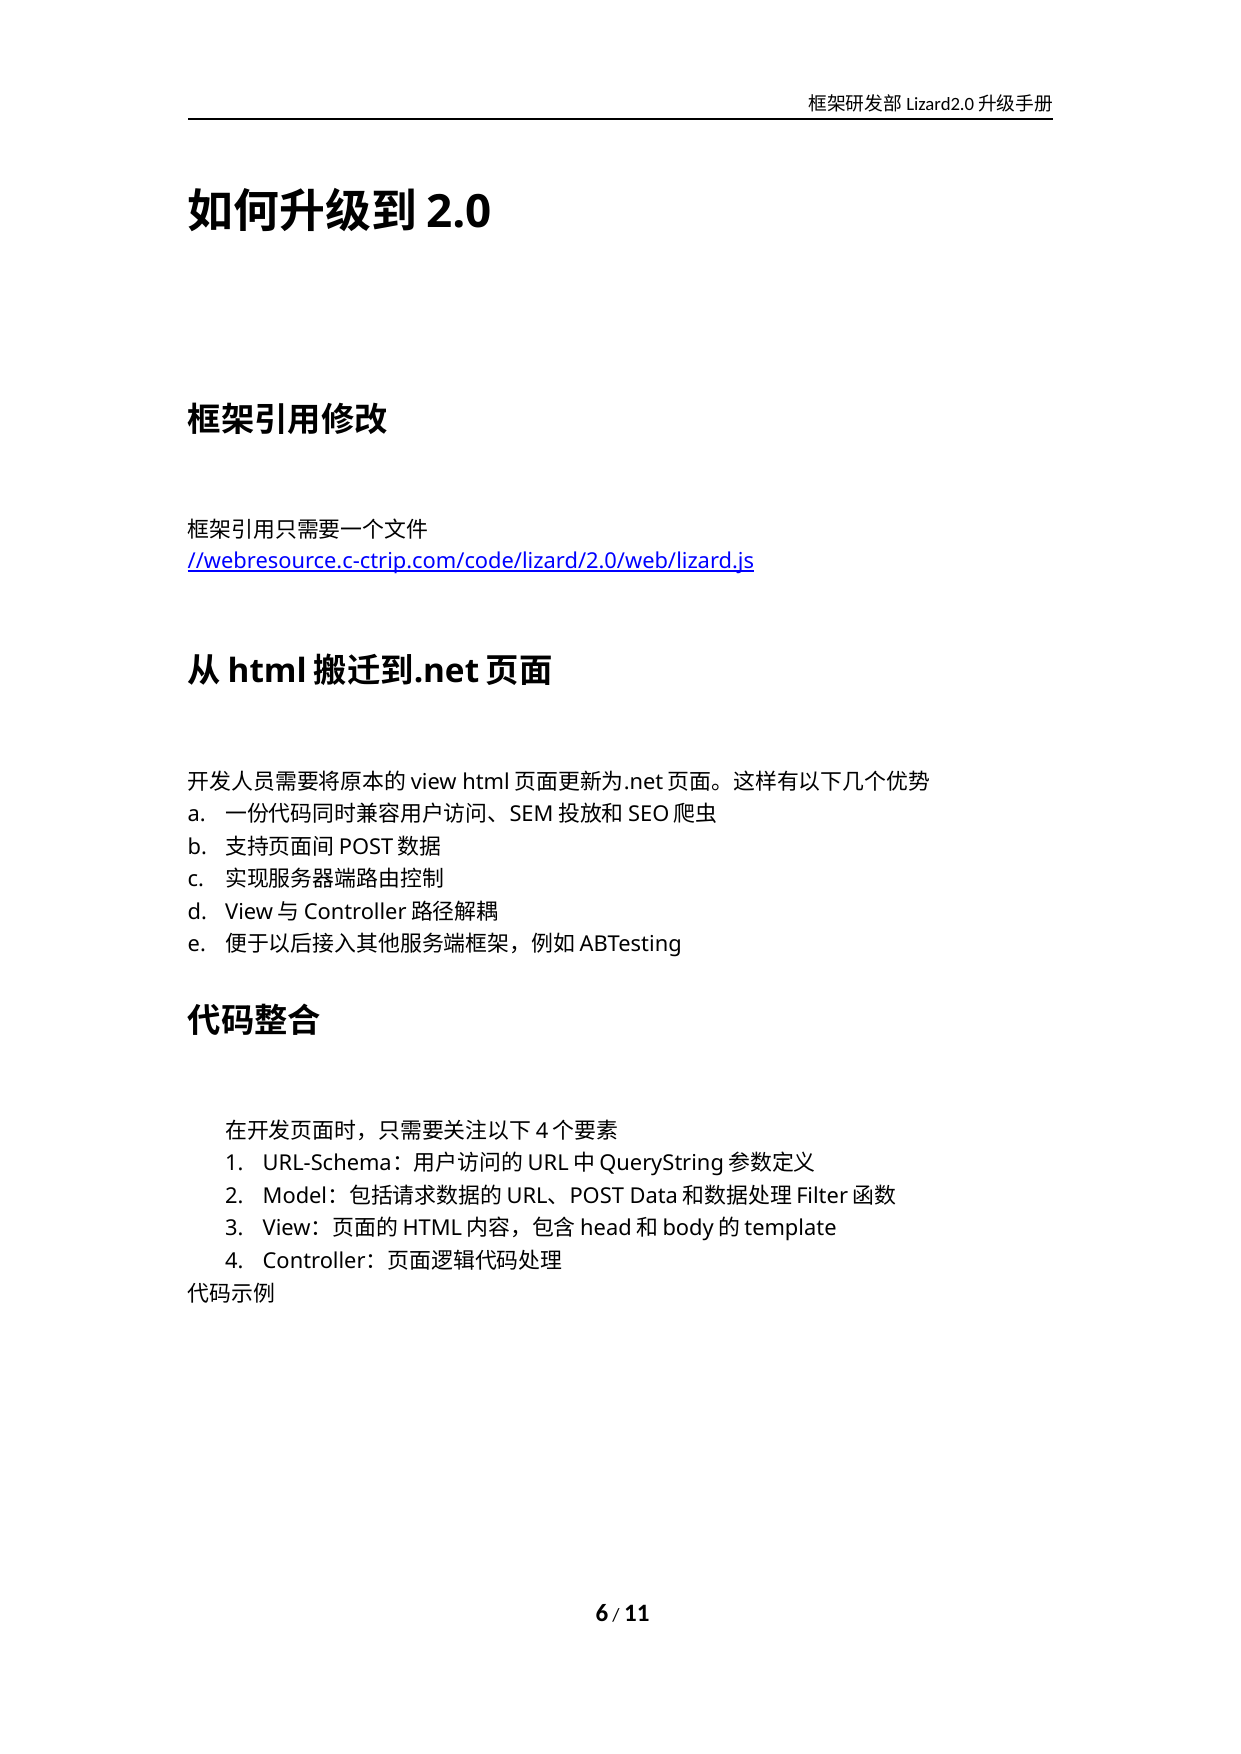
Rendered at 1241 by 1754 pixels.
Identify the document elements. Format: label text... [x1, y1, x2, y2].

text 代码示例 [187, 1275, 1053, 1308]
list 支持页面间POST数据 [187, 828, 1053, 861]
subtitle 从html搬迁到.net页面 [187, 636, 1053, 701]
list 在开发页面时，只需要关注以下4个要素 [225, 1113, 1053, 1145]
subtitle 如何升级到2.0 [187, 158, 1053, 256]
list URL-Schema：用户访问的URL中QueryString参数定义 [225, 1145, 1053, 1178]
text 框架引用只需要一个文件 [187, 511, 1053, 544]
subtitle 代码整合 [187, 985, 1053, 1050]
subtitle 框架引用修改 [187, 384, 1053, 449]
list 便于以后接入其他服务端框架，例如ABTesting [187, 926, 1053, 958]
text //webresource.c-ctrip.com/code/lizard/2.0/web/lizard.js [187, 544, 1053, 576]
list 一份代码同时兼容用户访问、SEM投放和SEO爬虫 [187, 796, 1053, 828]
list Controller：页面逻辑代码处理 [225, 1243, 1053, 1275]
list View：页面的HTML内容，包含head和body的template [225, 1210, 1053, 1243]
list View与Controller路径解耦 [187, 893, 1053, 926]
list Model：包括请求数据的URL、POST Data和数据处理Filter函数 [225, 1178, 1053, 1210]
text 开发人员需要将原本的view html页面更新为.net页面。这样有以下几个优势 [187, 763, 1053, 796]
list 实现服务器端路由控制 [187, 861, 1053, 893]
